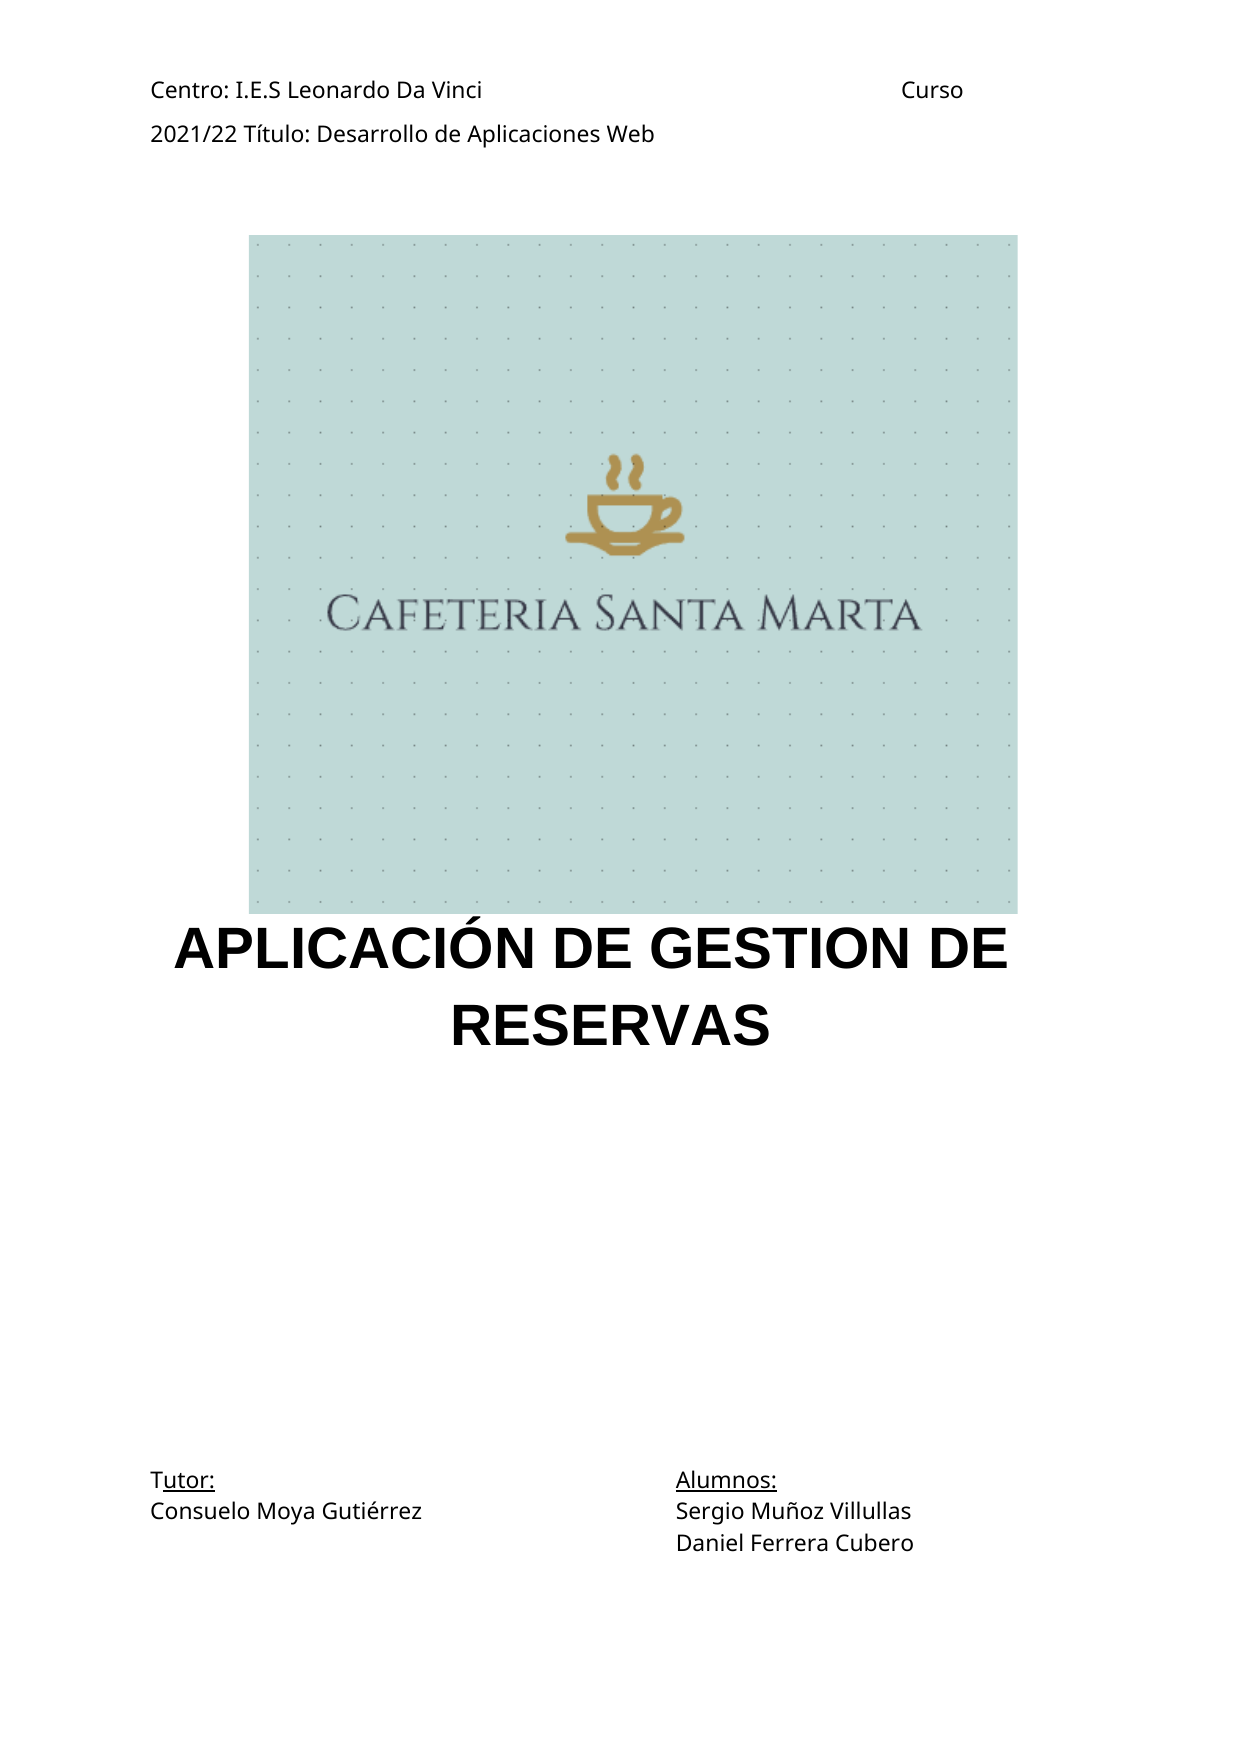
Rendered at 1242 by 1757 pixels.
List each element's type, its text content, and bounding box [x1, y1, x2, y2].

text Daniel Ferrera Cubero [150, 1527, 968, 1558]
picture [248, 235, 1018, 914]
text Tutor: Alumnos: [150, 1464, 1210, 1495]
text Centro: I.E.S Leonardo Da Vinci Curso 2021/22 Título: Desarrollo de Aplicaciones Web [150, 74, 1051, 149]
text Consuelo Moya Gutiérrez Sergio Muñoz Villullas [150, 1495, 968, 1527]
